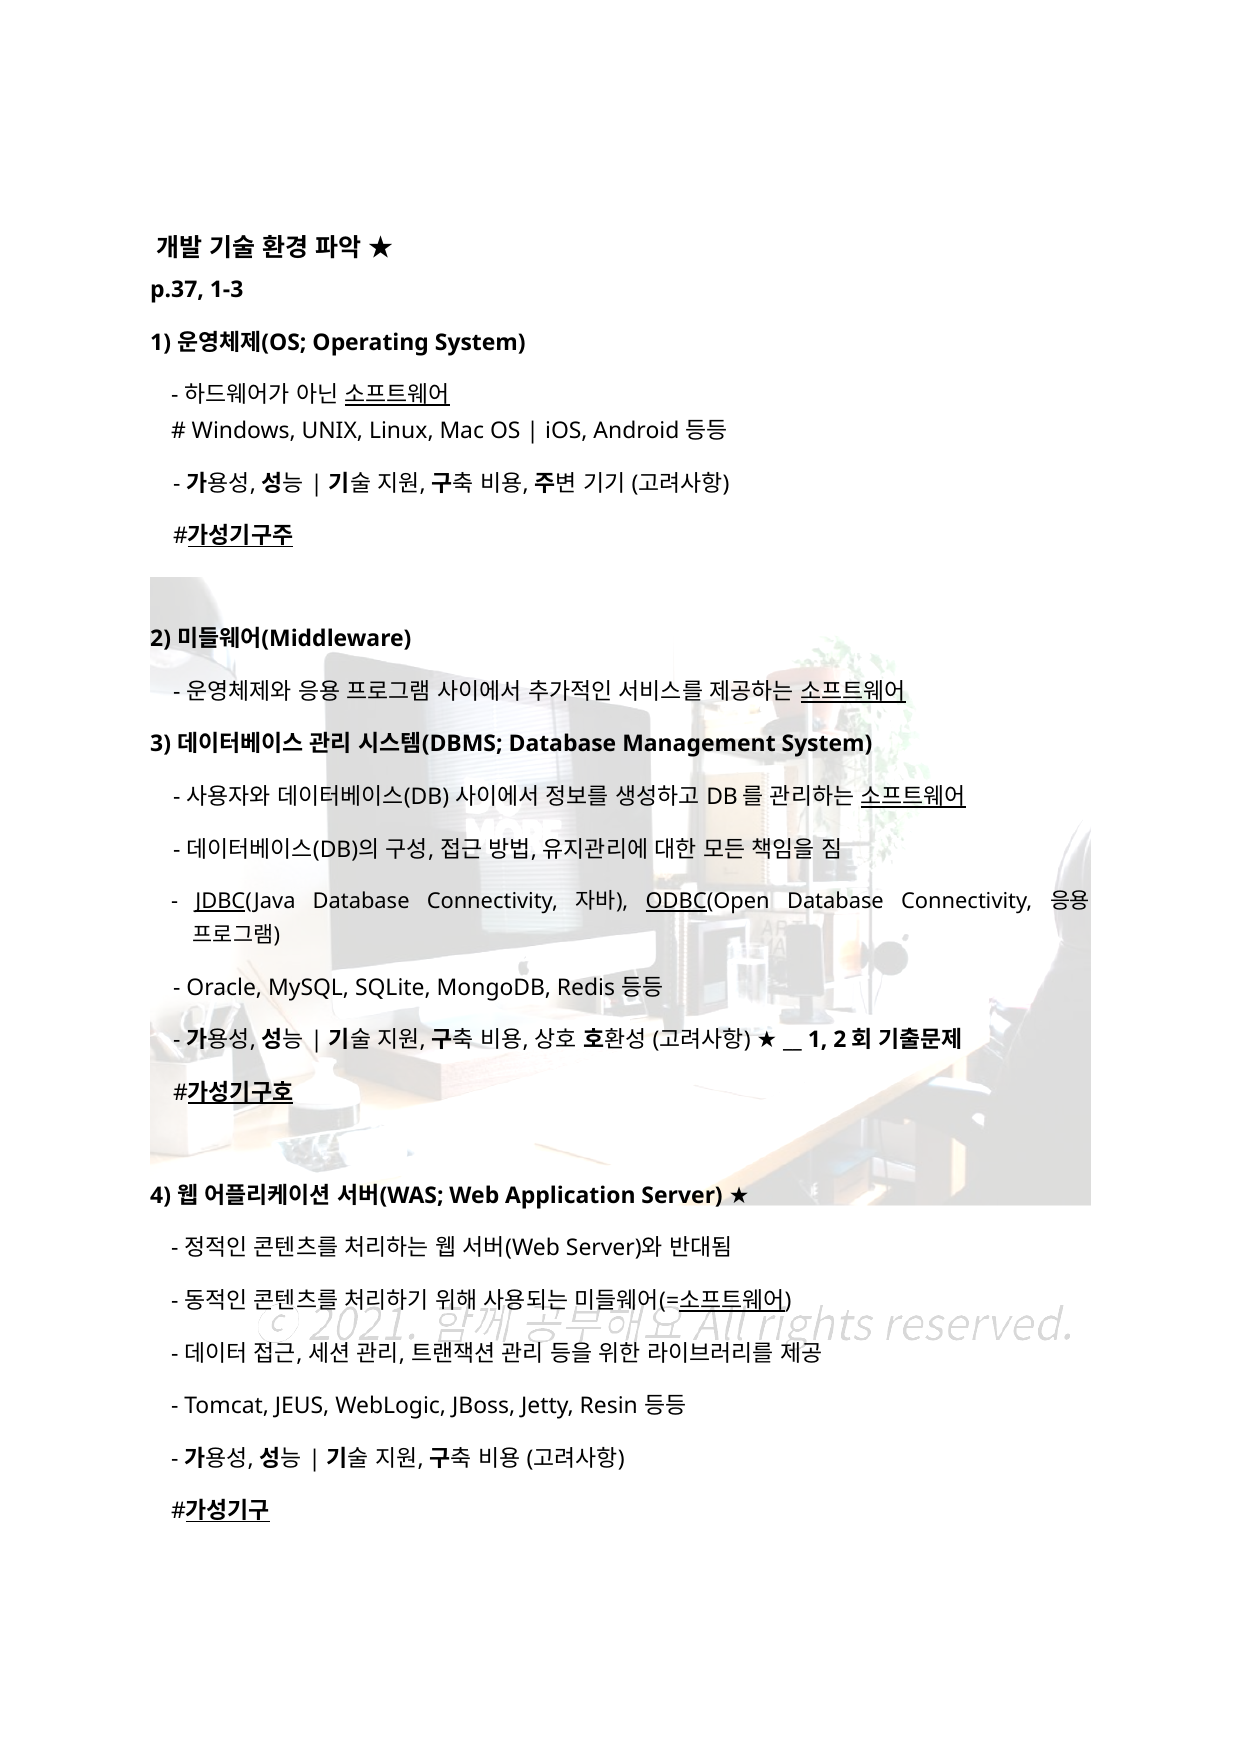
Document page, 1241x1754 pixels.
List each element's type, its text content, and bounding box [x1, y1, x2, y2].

text - 데이터 접근, 세션 관리, 트랜잭션 관리 등을 위한 라이브러리를 제공 [171, 1334, 1090, 1368]
text - 가용성, 성능 | 기술 지원, 구축 비용, 상호 호환성 (고려사항) ★ __ 1, 2회 기출문제 [150, 1021, 1090, 1054]
text - Oracle, MySQL, SQLite, MongoDB, Redis 등등 [150, 968, 1090, 1002]
text - 동적인 콘텐츠를 처리하기 위해 사용되는 미들웨어(=소프트웨어) [171, 1282, 1090, 1315]
text 1) 운영체제(OS; Operating System) [150, 323, 1090, 357]
text #가성기구주 [150, 517, 1090, 550]
text 4) 웹 어플리케이션 서버(WAS; Web Application Server) ★ [150, 1177, 1090, 1210]
text #가성기구호 [150, 1073, 1090, 1107]
text - 운영체제와 응용 프로그램 사이에서 추가적인 서비스를 제공하는 소프트웨어 [150, 673, 1090, 706]
text #가성기구 [171, 1492, 1090, 1526]
text - 정적인 콘텐츠를 처리하는 웹 서버(Web Server)와 반대됨 [171, 1229, 1090, 1262]
text - 하드웨어가 아닌 소프트웨어 # Windows, UNIX, Linux, Mac OS | iOS, Android 등등 [171, 376, 1090, 445]
text - JDBC(Java Database Connectivity, 자바), ODBC(Open Database Connectivity, 응용 프로그램) [171, 883, 1090, 949]
text 3) 데이터베이스 관리 시스템(DBMS; Database Management System) [150, 725, 1090, 759]
text - Tomcat, JEUS, WebLogic, JBoss, Jetty, Resin 등등 [171, 1387, 1090, 1420]
text - 사용자와 데이터베이스(DB) 사이에서 정보를 생성하고 DB를 관리하는 소프트웨어 [150, 778, 1090, 811]
text 2) 미들웨어(Middleware) [150, 620, 1090, 653]
text p.37, 1-3 [150, 273, 1090, 304]
text - 가용성, 성능 | 기술 지원, 구축 비용, 주변 기기 (고려사항) [150, 464, 1090, 498]
text - 데이터베이스(DB)의 구성, 접근 방법, 유지관리에 대한 모든 책임을 짐 [150, 831, 1090, 864]
text - 가용성, 성능 | 기술 지원, 구축 비용 (고려사항) [171, 1439, 1090, 1473]
subtitle 개발 기술 환경 파악 ★ [150, 228, 1090, 264]
